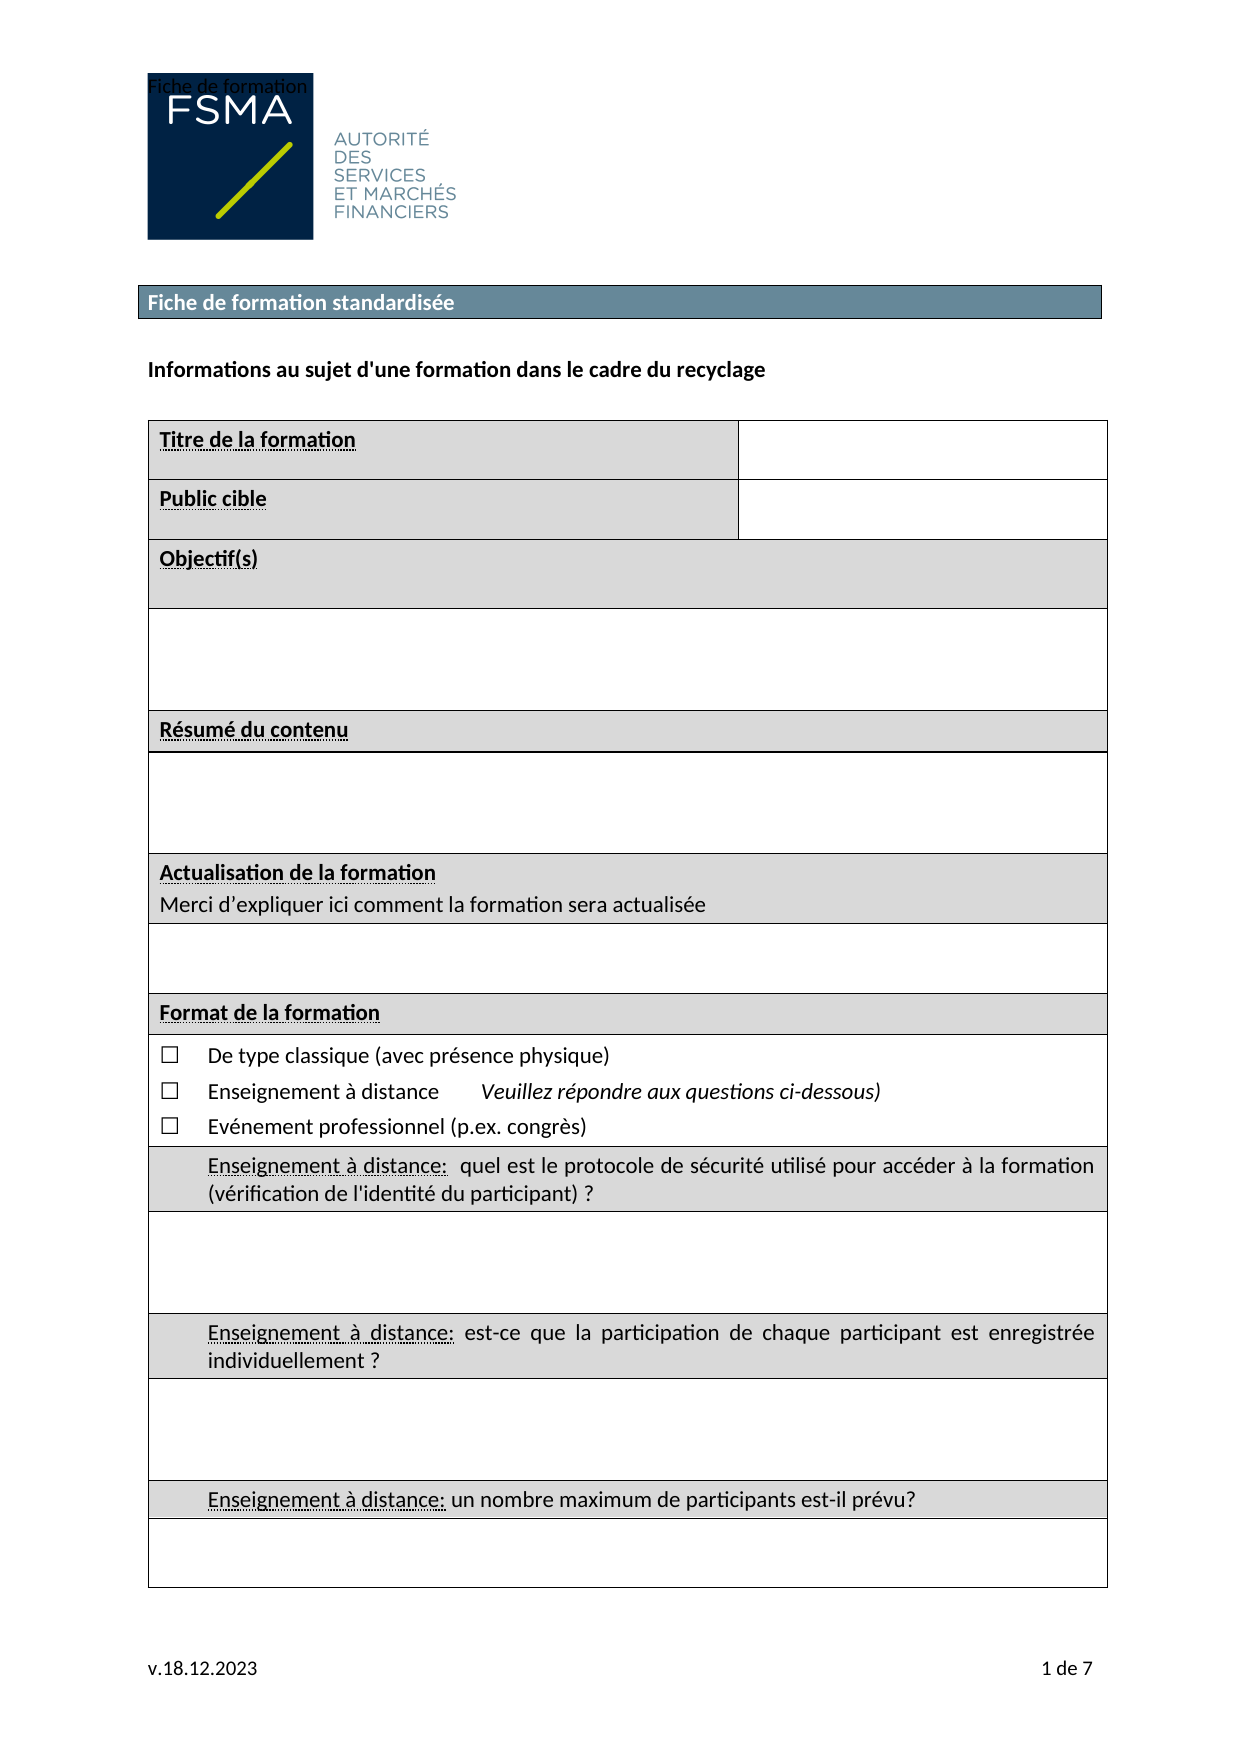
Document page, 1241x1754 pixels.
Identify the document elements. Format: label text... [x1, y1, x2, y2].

table_header [739, 421, 1107, 479]
table_cell [149, 1379, 1107, 1480]
table_cell [149, 924, 1107, 992]
table_cell [149, 609, 1107, 710]
table_cell Enseignement à distance: quel est le protocole de sécurité utilisé pour accéder à la formation (vérification de l'identité du participant) ? [149, 1147, 1107, 1211]
table_cell [149, 1519, 1107, 1587]
table_cell [739, 480, 1107, 539]
table_header Titre de la formation [149, 421, 738, 479]
table_cell Objectif(s) [149, 540, 1107, 608]
table_cell De type classique (avec présence physique) Enseignement à distance Veuillez répondre aux questions ci-dessous) Evénement professionnel (p.ex. congrès) [149, 1035, 1107, 1146]
table_cell Public cible [149, 480, 738, 539]
table_cell [149, 753, 1107, 853]
table_cell Enseignement à distance: est-ce que la participation de chaque participant est enregistrée individuellement ? [149, 1314, 1107, 1378]
table_cell [149, 1212, 1107, 1313]
text Fiche de formation standardisée [139, 286, 1101, 318]
table_cell Format de la formation [149, 994, 1107, 1034]
text Informations au sujet d'une formation dans le cadre du recyclage [148, 355, 1107, 383]
picture [147, 73, 458, 240]
table_cell Enseignement à distance: un nombre maximum de participants est-il prévu? [149, 1481, 1107, 1517]
table_cell Résumé du contenu [149, 711, 1107, 751]
table_cell Actualisation de la formation Merci d’expliquer ici comment la formation sera actualisée [149, 854, 1107, 923]
